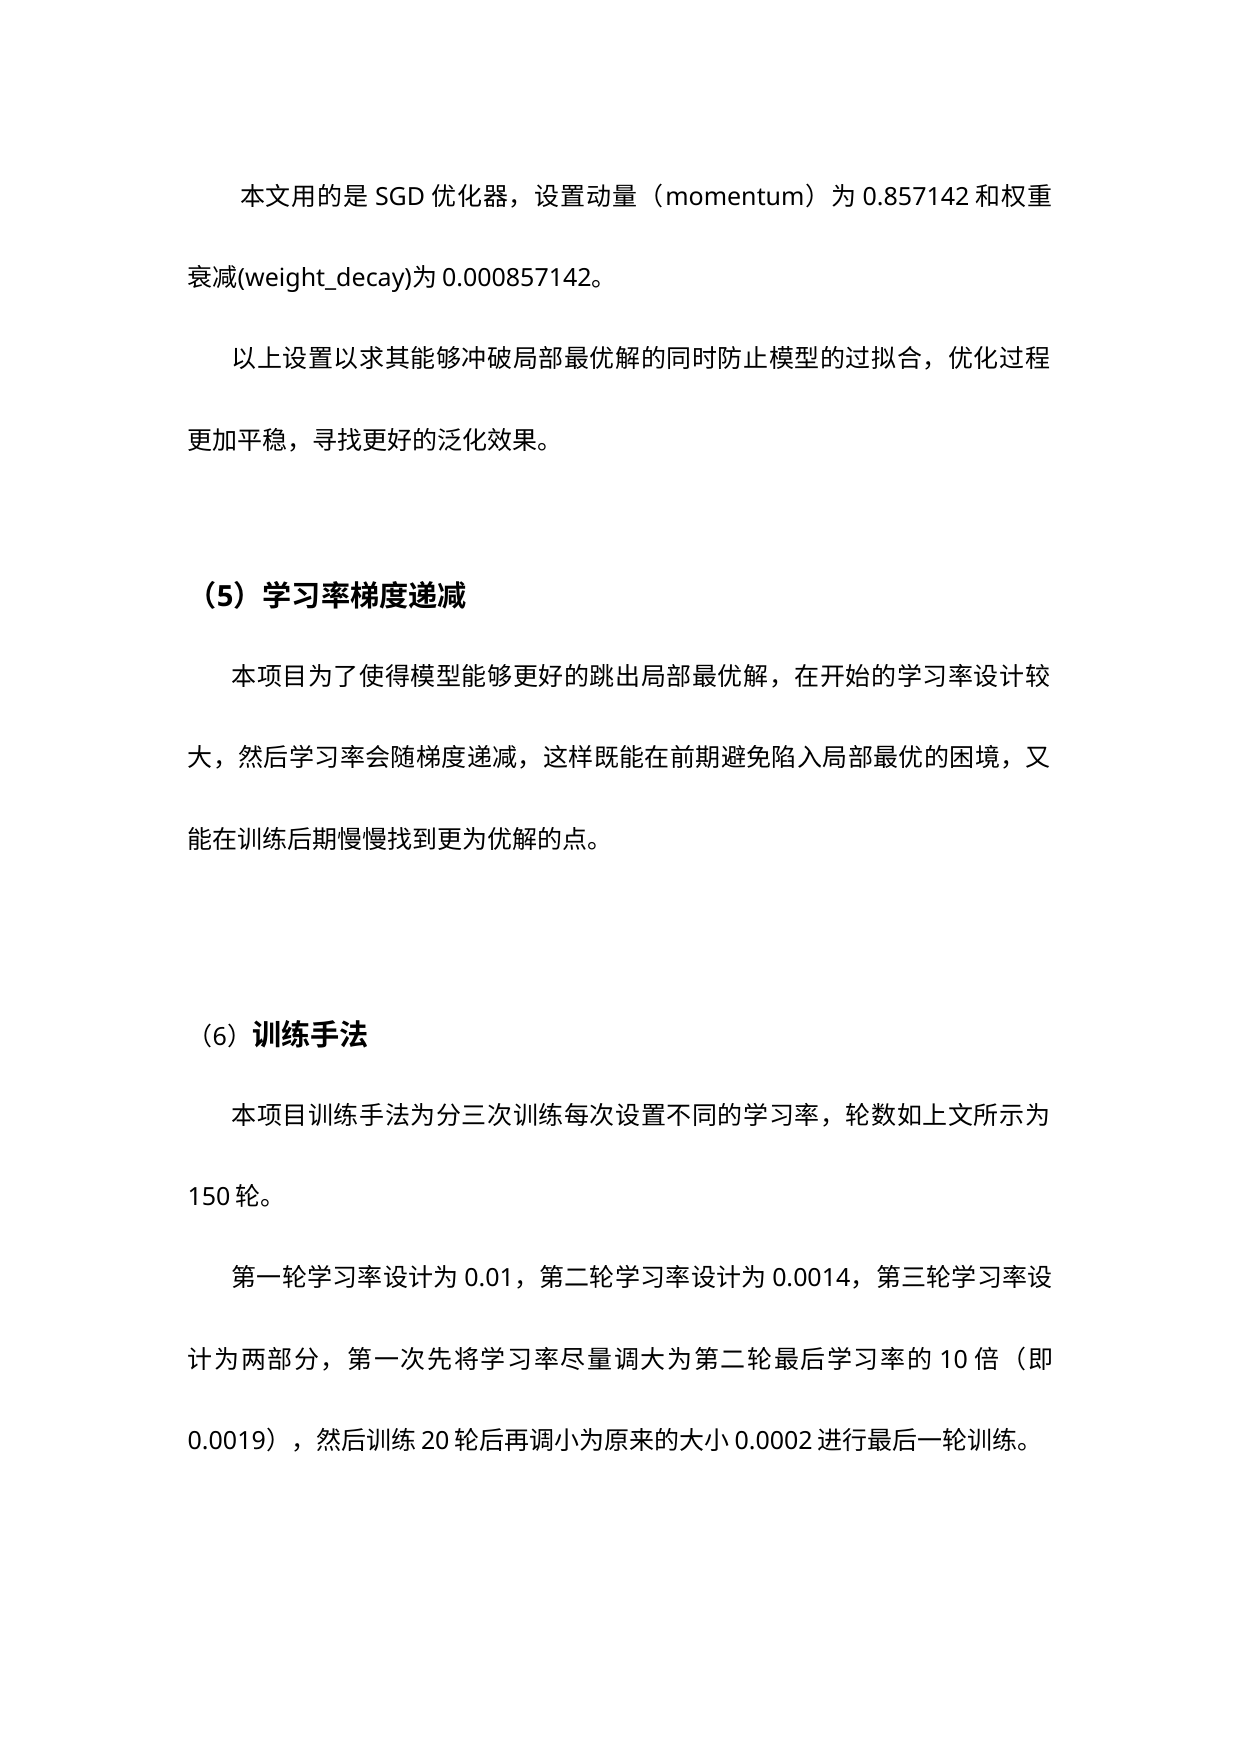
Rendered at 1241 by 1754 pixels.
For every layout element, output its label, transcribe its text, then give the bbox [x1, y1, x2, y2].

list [187, 162, 1053, 471]
list （5）学习率梯度递减 本项目为了使得模型能够更好的跳出局部最优解，在开始的学习率设计较大，然后学习率会随梯度递减，这样既能在前期避免陷入局部最优的困境，又能在训练后期慢慢找到更为优解的点。 [187, 480, 1053, 992]
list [187, 1000, 1053, 1471]
